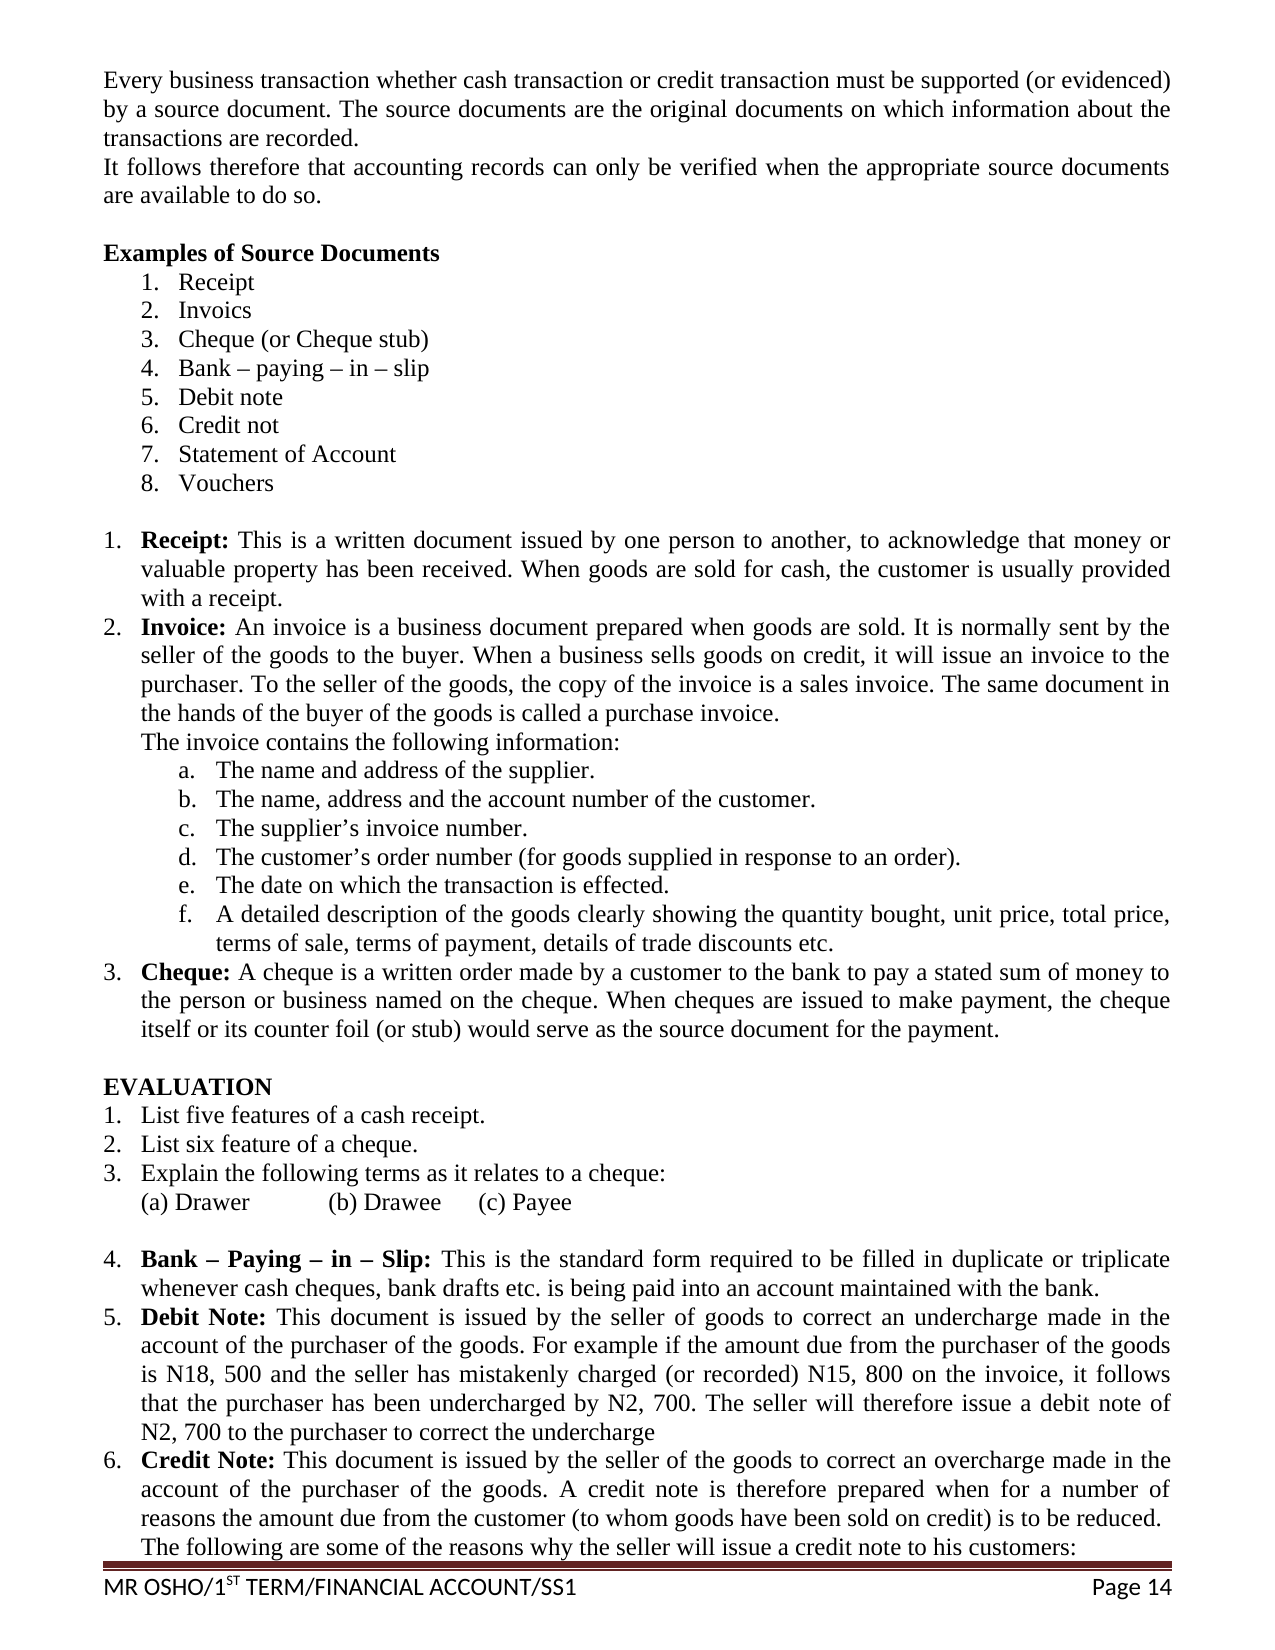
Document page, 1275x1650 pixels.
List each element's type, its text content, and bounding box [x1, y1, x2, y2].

list A detailed description of the goods clearly showing the quantity bought, unit price, total price, terms of sale, terms of payment, details of trade discounts etc. [178, 899, 1172, 957]
list Invoics [141, 296, 1172, 324]
list (a) Drawer (b) Drawee (c) Payee [141, 1187, 1172, 1216]
list List five features of a cash receipt. [103, 1101, 1172, 1129]
list The customer’s order number (for goods supplied in response to an order). [178, 842, 1172, 871]
list Debit note [141, 382, 1172, 411]
list Explain the following terms as it relates to a cheque: [103, 1158, 1172, 1187]
text Every business transaction whether cash transaction or credit transaction must be supported (or evidenced) by a source document. The source documents are the original documents on which information about the transactions are recorded. [103, 66, 1172, 152]
list Bank – Paying – in – Slip: This is the standard form required to be filled in duplicate or triplicate whenever cash cheques, bank drafts etc. is being paid into an account maintained with the bank. [103, 1244, 1172, 1302]
list Statement of Account [141, 439, 1172, 468]
list The invoice contains the following information: [141, 727, 1172, 756]
list Cheque (or Cheque stub) [141, 324, 1172, 353]
list The supplier’s invoice number. [178, 813, 1172, 842]
text It follows therefore that accounting records can only be verified when the appropriate source documents are available to do so. [103, 152, 1172, 209]
text Examples of Source Documents [103, 238, 1172, 267]
list Vouchers [141, 468, 1172, 497]
list Receipt: This is a written document issued by one person to another, to acknowledge that money or valuable property has been received. When goods are sold for cash, the customer is usually provided with a receipt. [103, 526, 1172, 612]
list Credit Note: This document is issued by the seller of the goods to correct an overcharge made in the account of the purchaser of the goods. A credit note is therefore prepared when for a number of reasons the amount due from the customer (to whom goods have been sold on credit) is to be reduced. [103, 1446, 1172, 1532]
list The name, address and the account number of the customer. [178, 784, 1172, 813]
list Cheque: A cheque is a written order made by a customer to the bank to pay a stated sum of money to the person or business named on the cheque. When cheques are issued to make payment, the cheque itself or its counter foil (or stub) would serve as the source document for the payment. [103, 957, 1172, 1043]
list Debit Note: This document is issued by the seller of goods to correct an undercharge made in the account of the purchaser of the goods. For example if the amount due from the purchaser of the goods is N18, 500 and the seller has mistakenly charged (or recorded) N15, 800 on the invoice, it follows that the purchaser has been undercharged by N2, 700. The seller will therefore issue a debit note of N2, 700 to the purchaser to correct the undercharge [103, 1302, 1172, 1446]
list Invoice: An invoice is a business document prepared when goods are sold. It is normally sent by the seller of the goods to the buyer. When a business sells goods on credit, it will issue an invoice to the purchaser. To the seller of the goods, the copy of the invoice is a sales invoice. The same document in the hands of the buyer of the goods is called a purchase invoice. [103, 612, 1172, 727]
list Credit not [141, 411, 1172, 439]
text EVALUATION [103, 1072, 1172, 1101]
list The following are some of the reasons why the seller will issue a credit note to his customers: [141, 1532, 1172, 1561]
list List six feature of a cheque. [103, 1129, 1172, 1158]
list The date on which the transaction is effected. [178, 871, 1172, 899]
list Bank – paying – in – slip [141, 353, 1172, 382]
list Receipt [141, 267, 1172, 296]
list The name and address of the supplier. [178, 756, 1172, 784]
